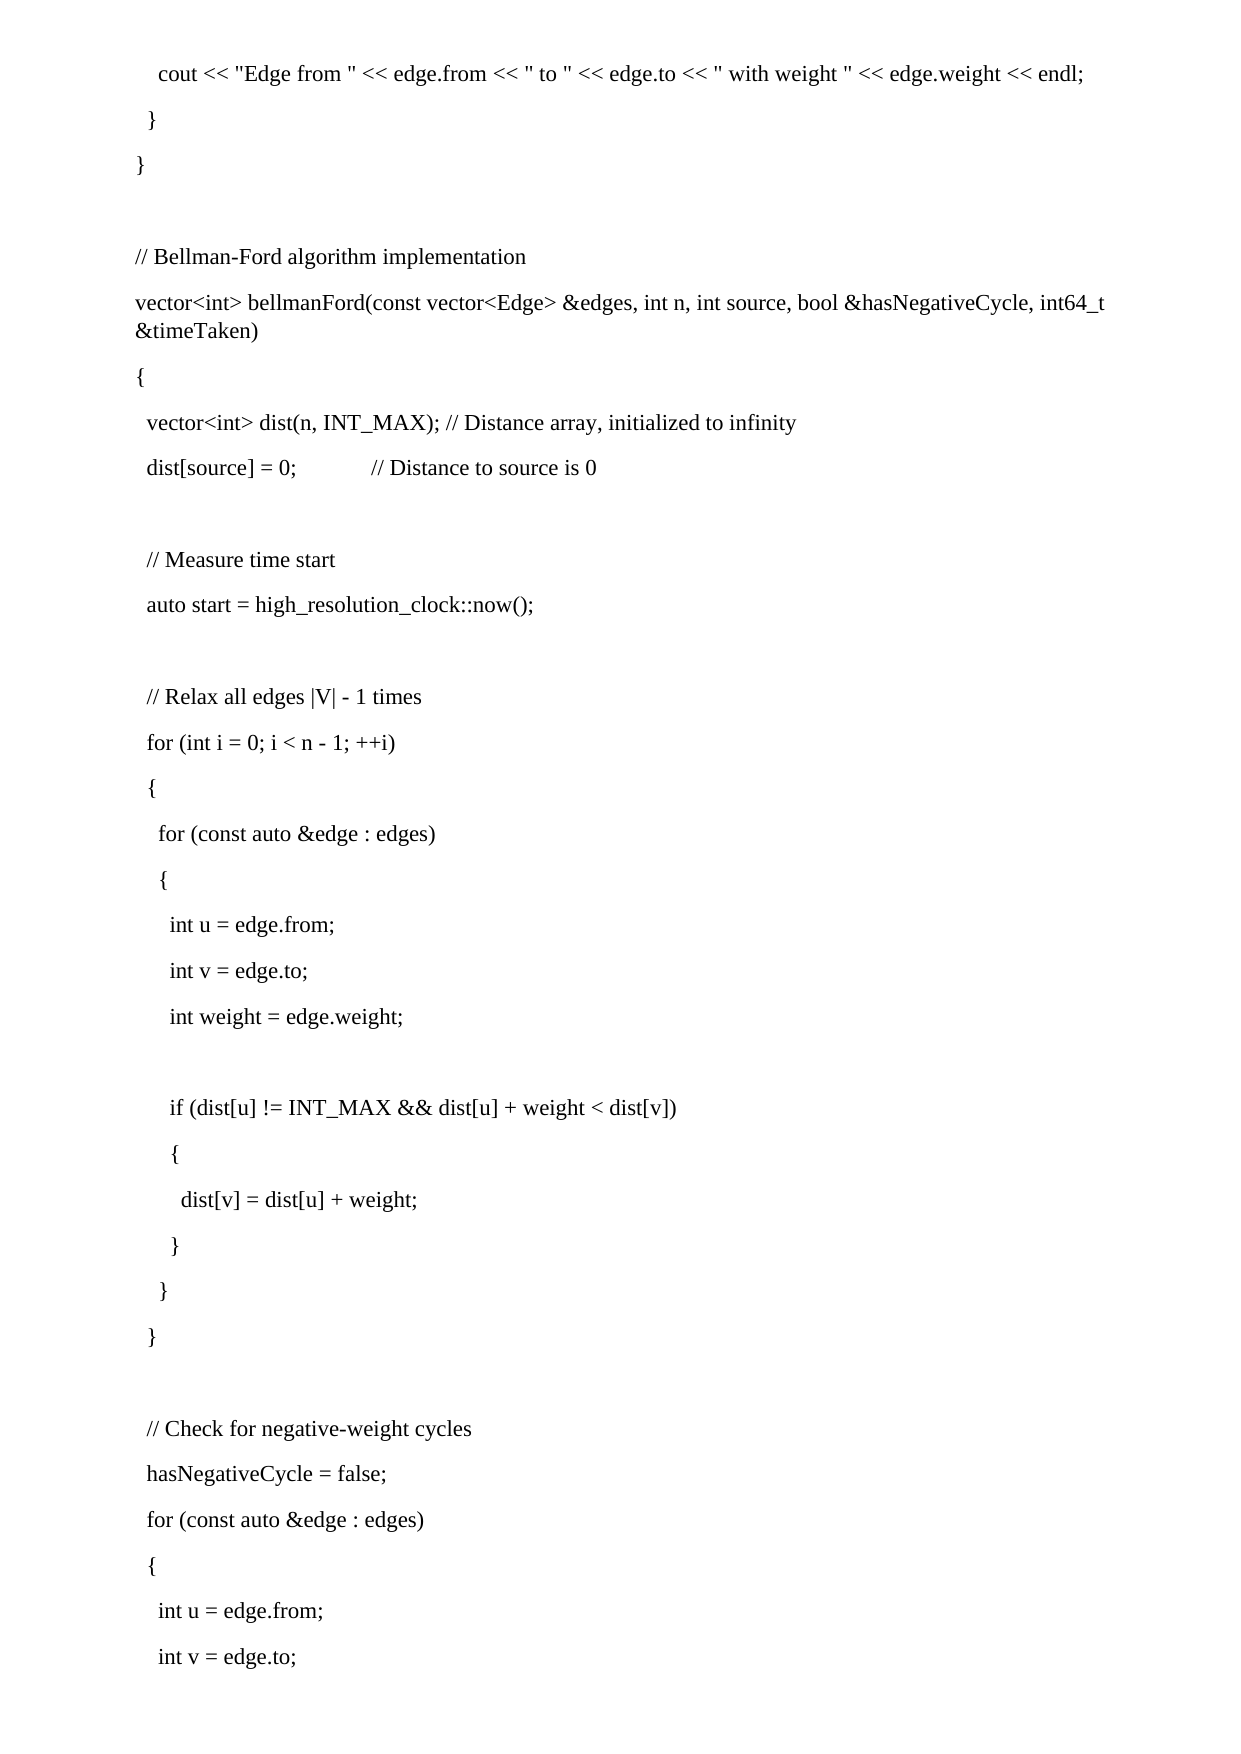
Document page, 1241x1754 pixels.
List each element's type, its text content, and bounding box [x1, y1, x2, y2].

text { [135, 1552, 1180, 1578]
text int v = edge.to; [135, 1643, 1180, 1669]
text } [135, 1232, 1180, 1258]
text // Measure time start [135, 546, 1180, 572]
text for (int i = 0; i < n - 1; ++i) [135, 729, 1180, 755]
text cout << "Edge from " << edge.from << " to " << edge.to << " with weight " << edge.weight << endl; [135, 60, 1180, 86]
text // Check for negative-weight cycles [135, 1414, 1180, 1441]
text } [135, 106, 1180, 132]
text // Relax all edges |V| - 1 times [135, 683, 1180, 709]
text { [135, 1140, 1180, 1167]
text auto start = high_resolution_clock::now(); [135, 591, 1180, 618]
text } [135, 1323, 1180, 1349]
text int u = edge.from; [135, 1597, 1180, 1624]
text vector<int> bellmanFord(const vector<Edge> &edges, int n, int source, bool &hasNegativeCycle, int64_t &timeTaken) [135, 289, 1180, 343]
text for (const auto &edge : edges) [135, 1506, 1180, 1532]
text } [135, 151, 1180, 178]
text for (const auto &edge : edges) [135, 820, 1180, 846]
text int v = edge.to; [135, 957, 1180, 984]
text { [135, 363, 1180, 389]
text vector<int> dist(n, INT_MAX); // Distance array, initialized to infinity [135, 408, 1180, 435]
text dist[v] = dist[u] + weight; [135, 1186, 1180, 1212]
text hasNegativeCycle = false; [135, 1460, 1180, 1487]
text // Bellman-Ford algorithm implementation [135, 243, 1180, 269]
text { [135, 866, 1180, 892]
text dist[source] = 0; // Distance to source is 0 [135, 454, 1180, 481]
text int u = edge.from; [135, 912, 1180, 938]
text if (dist[u] != INT_MAX && dist[u] + weight < dist[v]) [135, 1094, 1180, 1121]
text } [135, 1277, 1180, 1304]
text int weight = edge.weight; [135, 1003, 1180, 1029]
text { [135, 774, 1180, 801]
